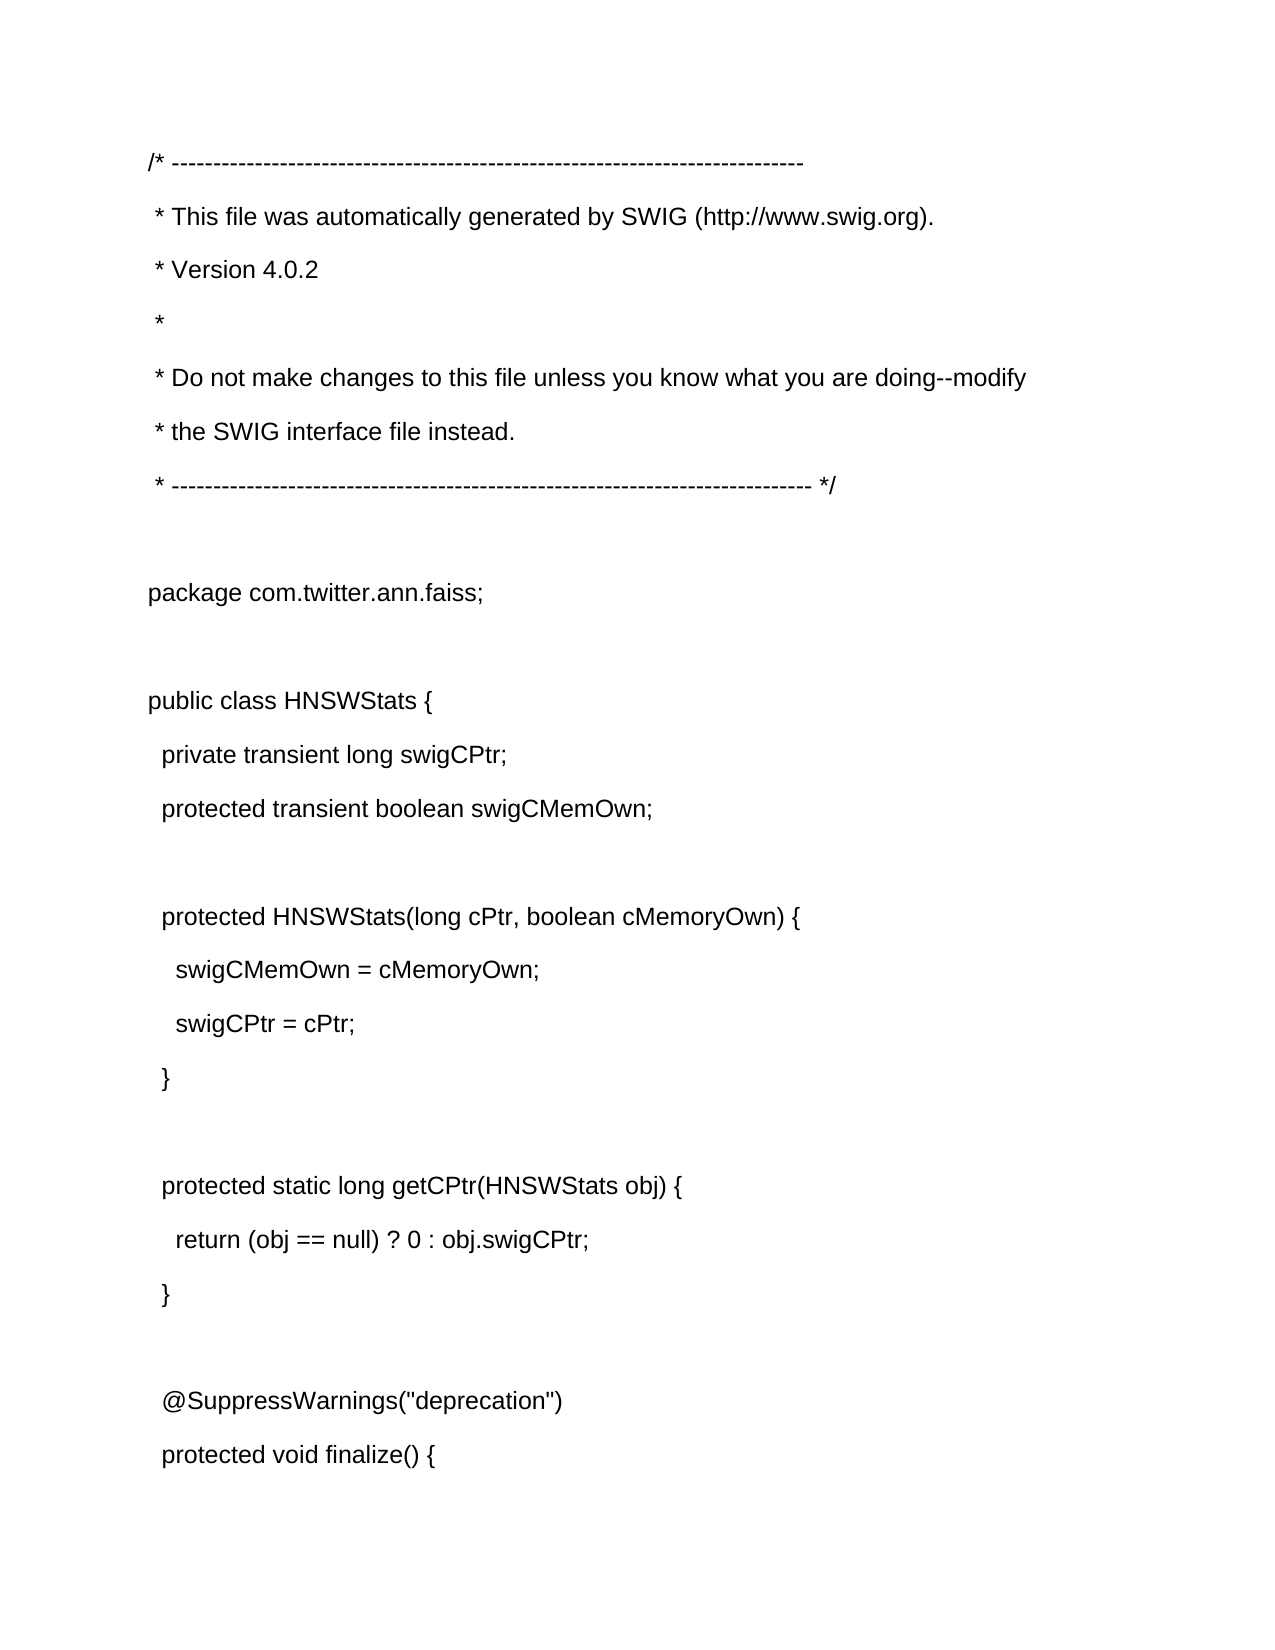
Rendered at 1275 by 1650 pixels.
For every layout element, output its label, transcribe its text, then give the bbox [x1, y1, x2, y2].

text } [148, 1063, 1127, 1092]
text @SuppressWarnings("deprecation") [148, 1386, 1127, 1415]
text * [148, 309, 1127, 338]
text swigCPtr = cPtr; [148, 1009, 1127, 1038]
text * Version 4.0.2 [148, 255, 1127, 284]
text * ----------------------------------------------------------------------------- */ [148, 471, 1127, 499]
text return (obj == null) ? 0 : obj.swigCPtr; [148, 1225, 1127, 1253]
text protected HNSWStats(long cPtr, boolean cMemoryOwn) { [148, 902, 1127, 930]
text protected void finalize() { [148, 1440, 1127, 1469]
text } [148, 1278, 1127, 1307]
text swigCMemOwn = cMemoryOwn; [148, 955, 1127, 984]
text protected static long getCPtr(HNSWStats obj) { [148, 1171, 1127, 1199]
text protected transient boolean swigCMemOwn; [148, 794, 1127, 823]
text * the SWIG interface file instead. [148, 417, 1127, 446]
text * Do not make changes to this file unless you know what you are doing--modify [148, 363, 1127, 392]
text * This file was automatically generated by SWIG (http://www.swig.org). [148, 201, 1127, 230]
text package com.twitter.ann.faiss; [148, 578, 1127, 607]
text /* ---------------------------------------------------------------------------- [148, 148, 1127, 176]
text public class HNSWStats { [148, 686, 1127, 715]
text private transient long swigCPtr; [148, 740, 1127, 769]
